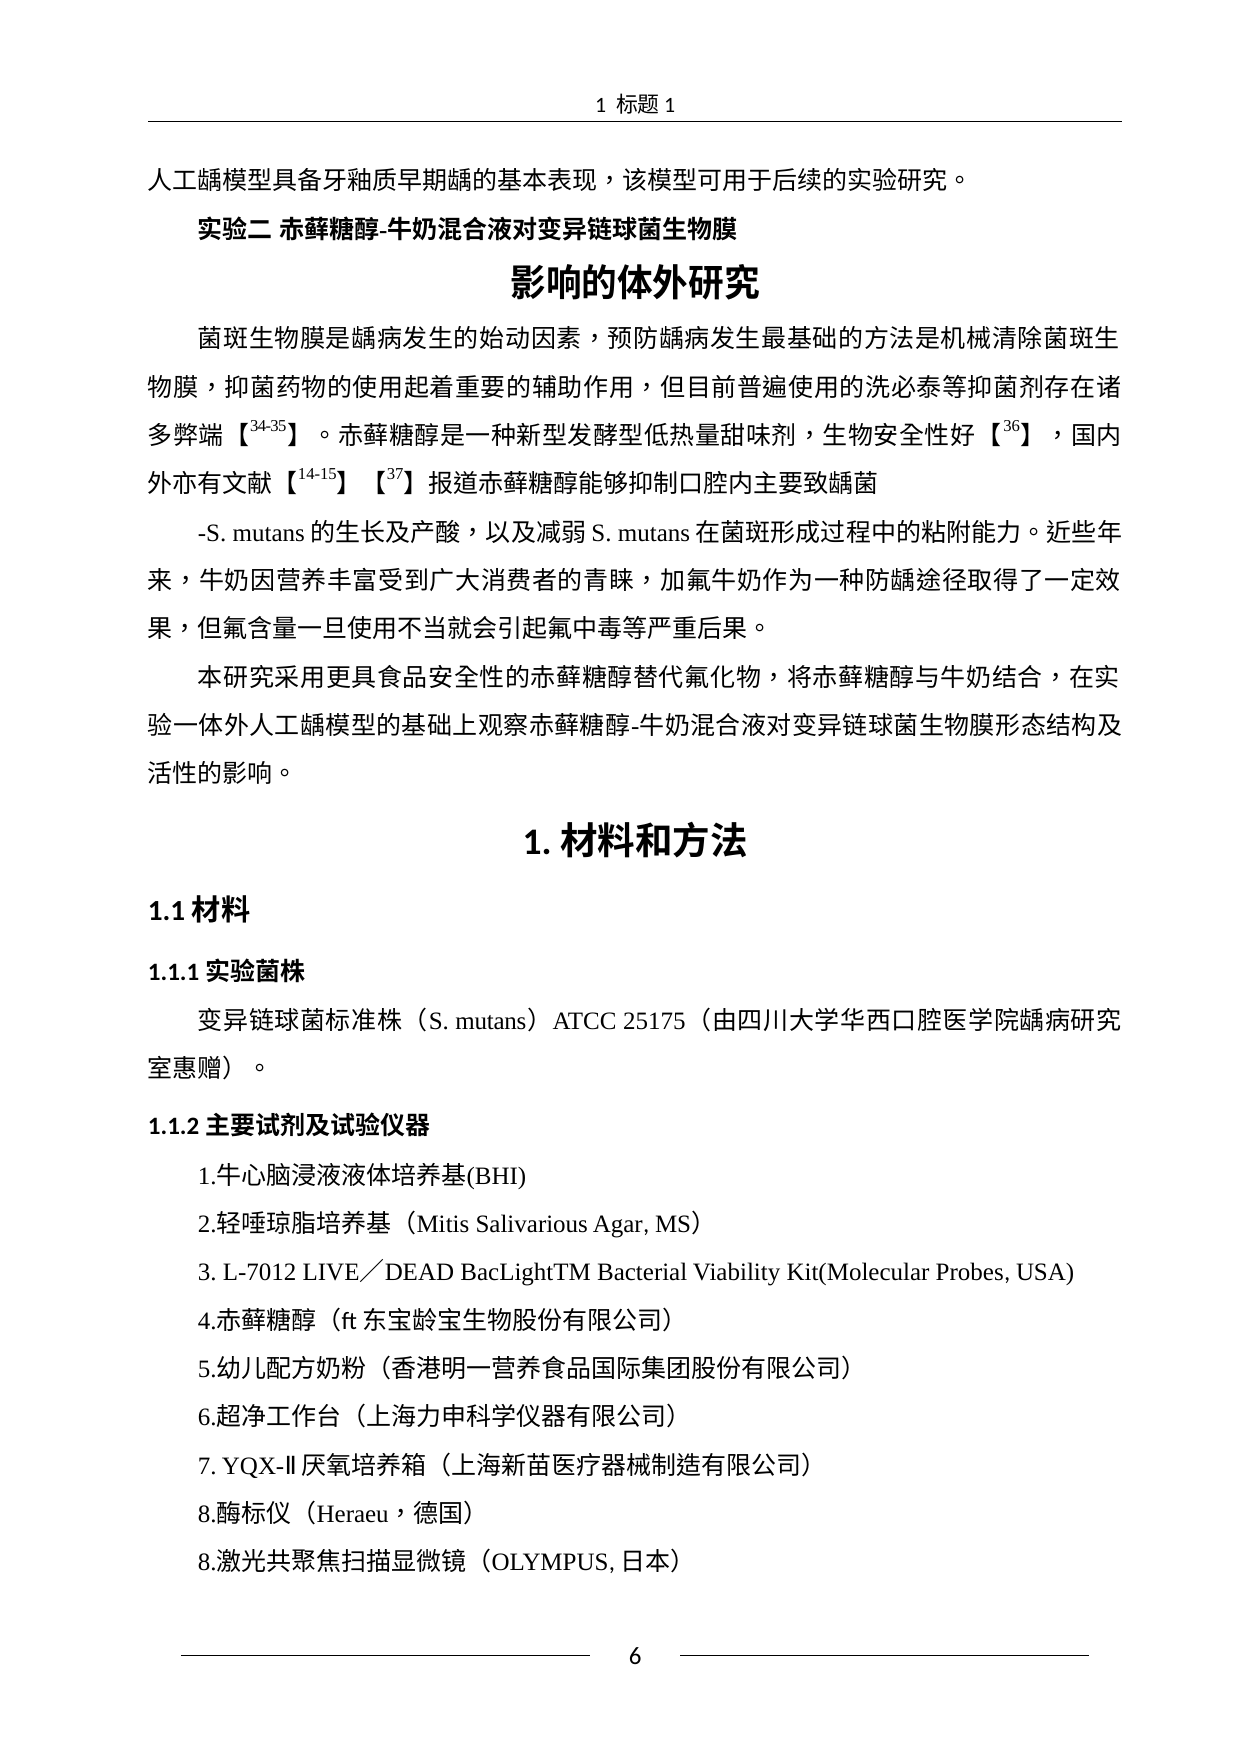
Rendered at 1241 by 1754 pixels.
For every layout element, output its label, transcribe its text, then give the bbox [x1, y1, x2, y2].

text 3. L-7012 LIVE／DEAD BacLightTM Bacterial Viability Kit(Molecular Probes, USA) [148, 1239, 1122, 1287]
subtitle 1.1 材料 [148, 889, 1122, 929]
text 8.激光共聚焦扫描显微镜（OLYMPUS, 日本） [148, 1529, 1122, 1577]
text -S. mutans的生长及产酸，以及减弱S. mutans在菌斑形成过程中的粘附能力。近些年来，牛奶因营养丰富受到广大消费者的青睐，加氟牛奶作为一种防龋途径取得了一定效果，但氟含量一旦使用不当就会引起氟中毒等严重后果。 [148, 499, 1122, 644]
text 8.酶标仪（Heraeu，德国） [148, 1480, 1122, 1529]
text 2.轻唾琼脂培养基（Mitis Salivarious Agar, MS） [148, 1190, 1122, 1239]
text 4.赤藓糖醇（ft东宝龄宝生物股份有限公司） [148, 1287, 1122, 1335]
text 5.幼儿配方奶粉（香港明一营养食品国际集团股份有限公司） [148, 1335, 1122, 1384]
subtitle 1.1.2 主要试剂及试验仪器 [148, 1108, 1122, 1142]
subtitle 1.1.1 实验菌株 [148, 953, 1122, 987]
text 6.超净工作台（上海力申科学仪器有限公司） [148, 1384, 1122, 1432]
text 7. YQX-Ⅱ厌氧培养箱（上海新苗医疗器械制造有限公司） [148, 1432, 1122, 1480]
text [148, 148, 1122, 196]
text 实验二 赤藓糖醇-牛奶混合液对变异链球菌生物膜 [148, 196, 1122, 244]
text 菌斑生物膜是龋病发生的始动因素，预防龋病发生最基础的方法是机械清除菌斑生物膜，抑菌药物的使用起着重要的辅助作用，但目前普遍使用的洗必泰等抑菌剂存在诸多弊端【34-35】。赤藓糖醇是一种新型发酵型低热量甜味剂，生物安全性好【36】，国内外亦有文献【14-15】【37】报道赤藓糖醇能够抑制口腔内主要致龋菌 [148, 306, 1122, 499]
text 1.牛心脑浸液液体培养基(BHI) [148, 1142, 1122, 1190]
text 变异链球菌标准株（S. mutans）ATCC 25175（由四川大学华西口腔医学院龋病研究室惠赠）。 [148, 987, 1122, 1084]
subtitle 1. 材料和方法 [148, 813, 1122, 865]
text 影响的体外研究 [153, 257, 1117, 306]
text 本研究采用更具食品安全性的赤藓糖醇替代氟化物，将赤藓糖醇与牛奶结合，在实验一体外人工龋模型的基础上观察赤藓糖醇-牛奶混合液对变异链球菌生物膜形态结构及活性的影响。 [148, 644, 1122, 789]
